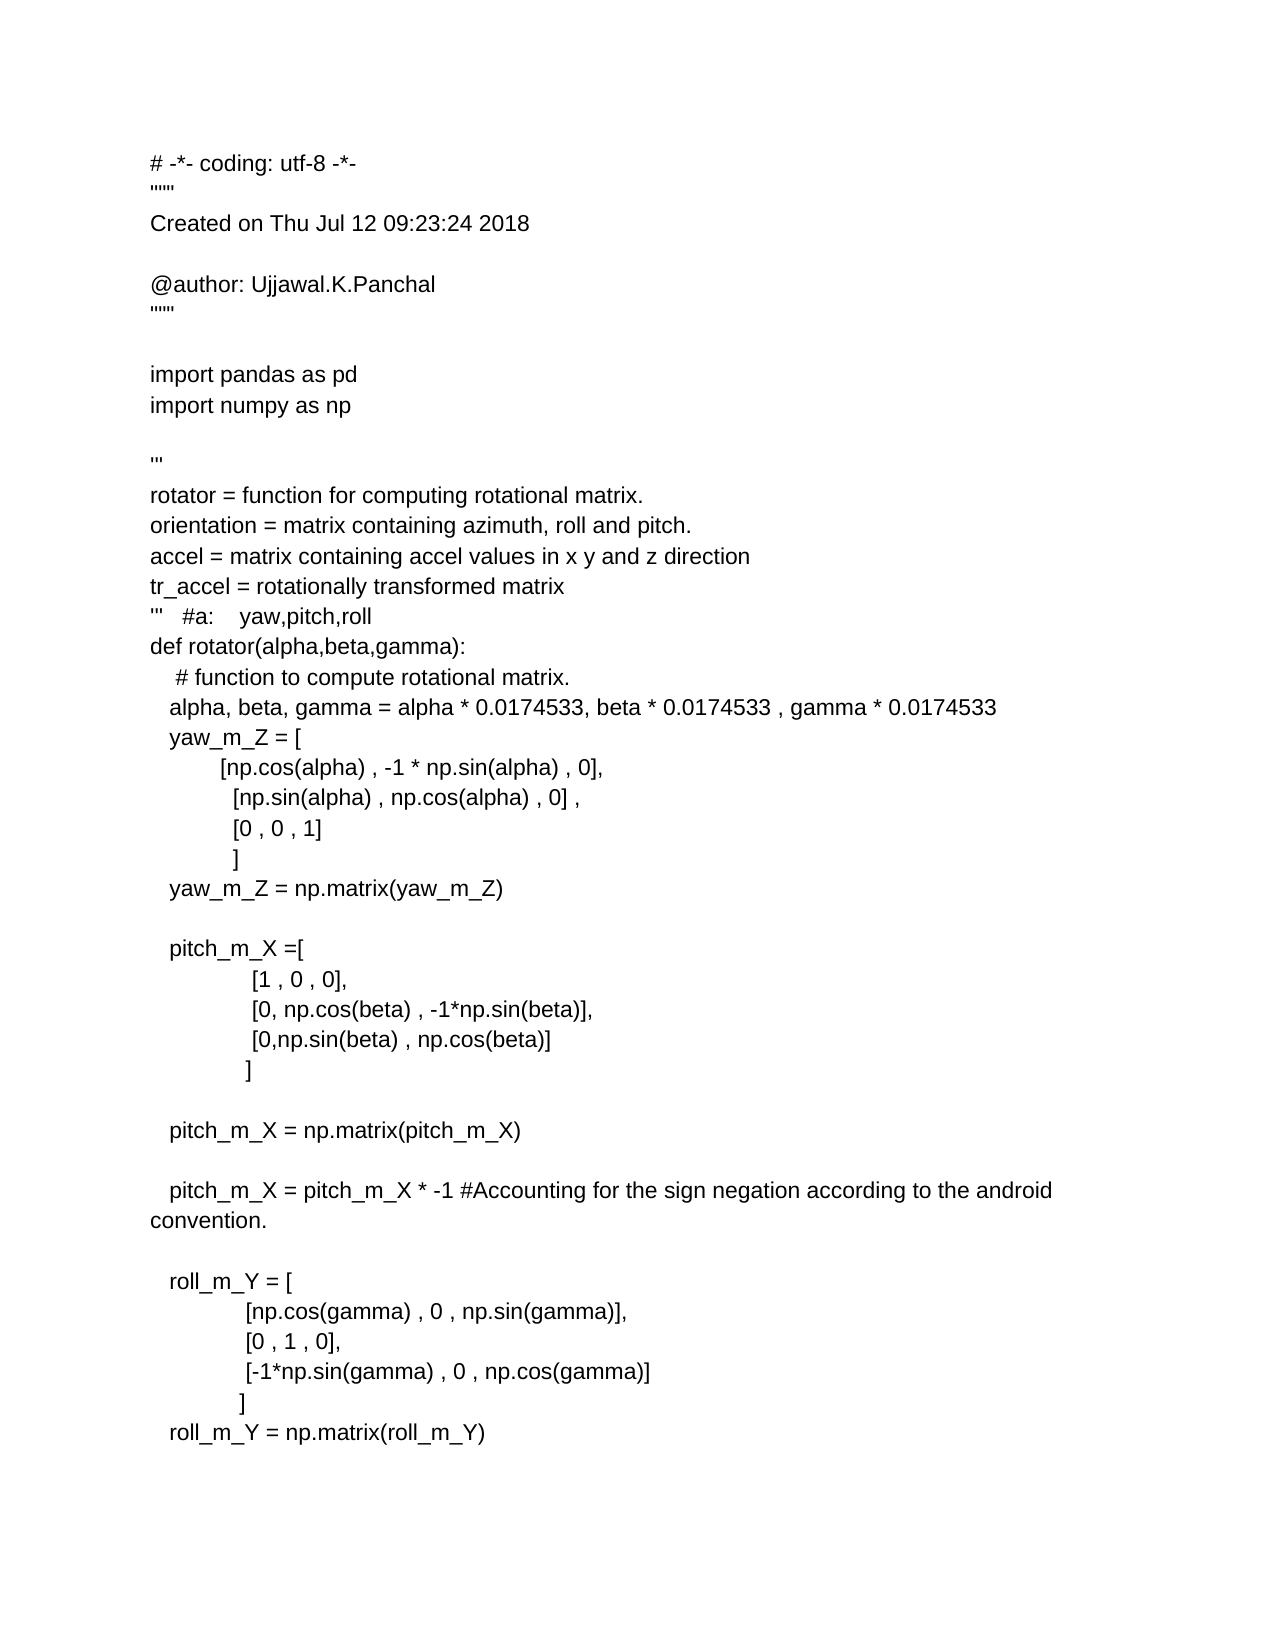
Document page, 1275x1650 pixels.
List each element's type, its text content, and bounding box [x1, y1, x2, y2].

text [1 , 0 , 0], [150, 966, 1125, 992]
text # -*- coding: utf-8 -*- [150, 150, 1125, 176]
text accel = matrix containing accel values in x y and z direction [150, 543, 1125, 569]
text yaw_m_Z = [ [150, 724, 1125, 750]
text [0, np.cos(beta) , -1*np.sin(beta)], [150, 996, 1125, 1022]
text ] [150, 845, 1125, 871]
text import numpy as np [150, 392, 1125, 418]
text ] [150, 1056, 1125, 1083]
text pitch_m_X =[ [150, 935, 1125, 962]
text [0,np.sin(beta) , np.cos(beta)] [150, 1026, 1125, 1052]
text [0 , 0 , 1] [150, 814, 1125, 841]
text rotator = function for computing rotational matrix. [150, 482, 1125, 509]
text [np.sin(alpha) , np.cos(alpha) , 0] , [150, 784, 1125, 811]
text ''' [150, 452, 1125, 478]
text [0 , 1 , 0], [150, 1328, 1125, 1354]
text pitch_m_X = pitch_m_X * -1 #Accounting for the sign negation according to the android convention. [150, 1177, 1125, 1234]
text # function to compute rotational matrix. [150, 663, 1125, 690]
text orientation = matrix containing azimuth, roll and pitch. [150, 512, 1125, 539]
text [-1*np.sin(gamma) , 0 , np.cos(gamma)] [150, 1358, 1125, 1385]
text def rotator(alpha,beta,gamma): [150, 633, 1125, 660]
text tr_accel = rotationally transformed matrix [150, 573, 1125, 599]
text roll_m_Y = np.matrix(roll_m_Y) [150, 1419, 1125, 1445]
text pitch_m_X = np.matrix(pitch_m_X) [150, 1117, 1125, 1143]
text [np.cos(alpha) , -1 * np.sin(alpha) , 0], [150, 754, 1125, 781]
text ] [150, 1388, 1125, 1415]
text Created on Thu Jul 12 09:23:24 2018 [150, 210, 1125, 237]
text @author: Ujjawal.K.Panchal [150, 271, 1125, 297]
text yaw_m_Z = np.matrix(yaw_m_Z) [150, 875, 1125, 901]
text [np.cos(gamma) , 0 , np.sin(gamma)], [150, 1298, 1125, 1324]
text roll_m_Y = [ [150, 1268, 1125, 1294]
text import pandas as pd [150, 361, 1125, 388]
text ''' #a: yaw,pitch,roll [150, 603, 1125, 629]
text alpha, beta, gamma = alpha * 0.0174533, beta * 0.0174533 , gamma * 0.0174533 [150, 694, 1125, 720]
text """ [150, 301, 1125, 327]
text """ [150, 180, 1125, 207]
